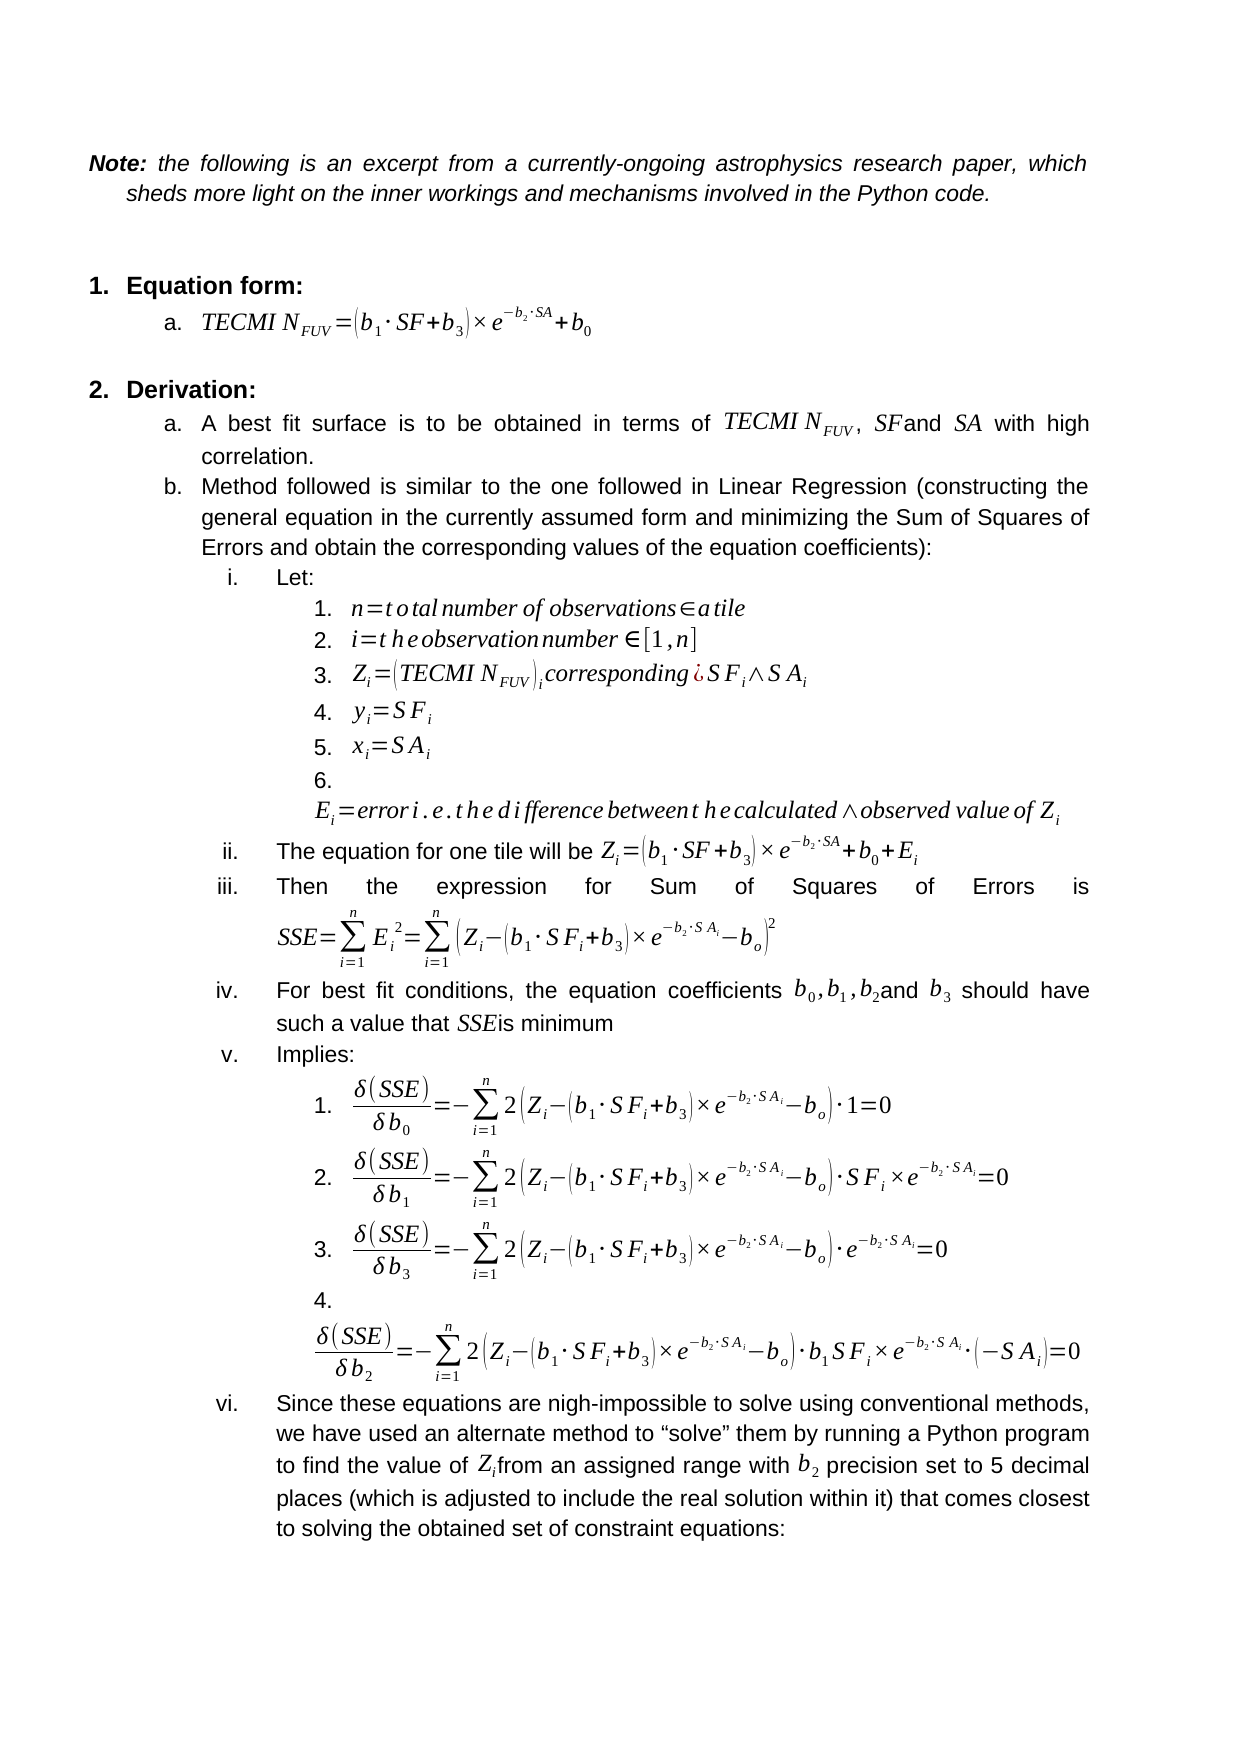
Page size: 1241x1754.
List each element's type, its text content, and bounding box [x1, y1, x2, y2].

list For best fit conditions, the equation coefficients and should have such a value that is minimum [238, 974, 1090, 1037]
list Implies: [238, 1041, 1090, 1067]
list Method followed is similar to the one followed in Linear Regression (constructing the general equation in the currently assumed form and minimizing the Sum of Squares of Errors and obtain the corresponding values of the equation coefficients): [163, 473, 1090, 560]
text Note: the following is an excerpt from a currently-ongoing astrophysics research paper, which sheds more light on the inner workings and mechanisms involved in the Python code. [88, 150, 1090, 207]
list Then the expression for Sum of Squares of Errors is [238, 873, 1090, 971]
list Let: [238, 564, 1090, 590]
list A best fit surface is to be obtained in terms of , and with high correlation. [163, 408, 1090, 469]
list Derivation: [88, 375, 1090, 404]
list Since these equations are nigh-impossible to solve using conventional methods, we have used an alternate method to “solve” them by running a Python program to find the value of from an assigned range with precision set to 5 decimal places (which is adjusted to include the real solution within it) that comes closest to solving the obtained set of constraint equations: [238, 1389, 1090, 1542]
list Equation form: [88, 271, 1090, 299]
list The equation for one tile will be [238, 832, 1090, 869]
